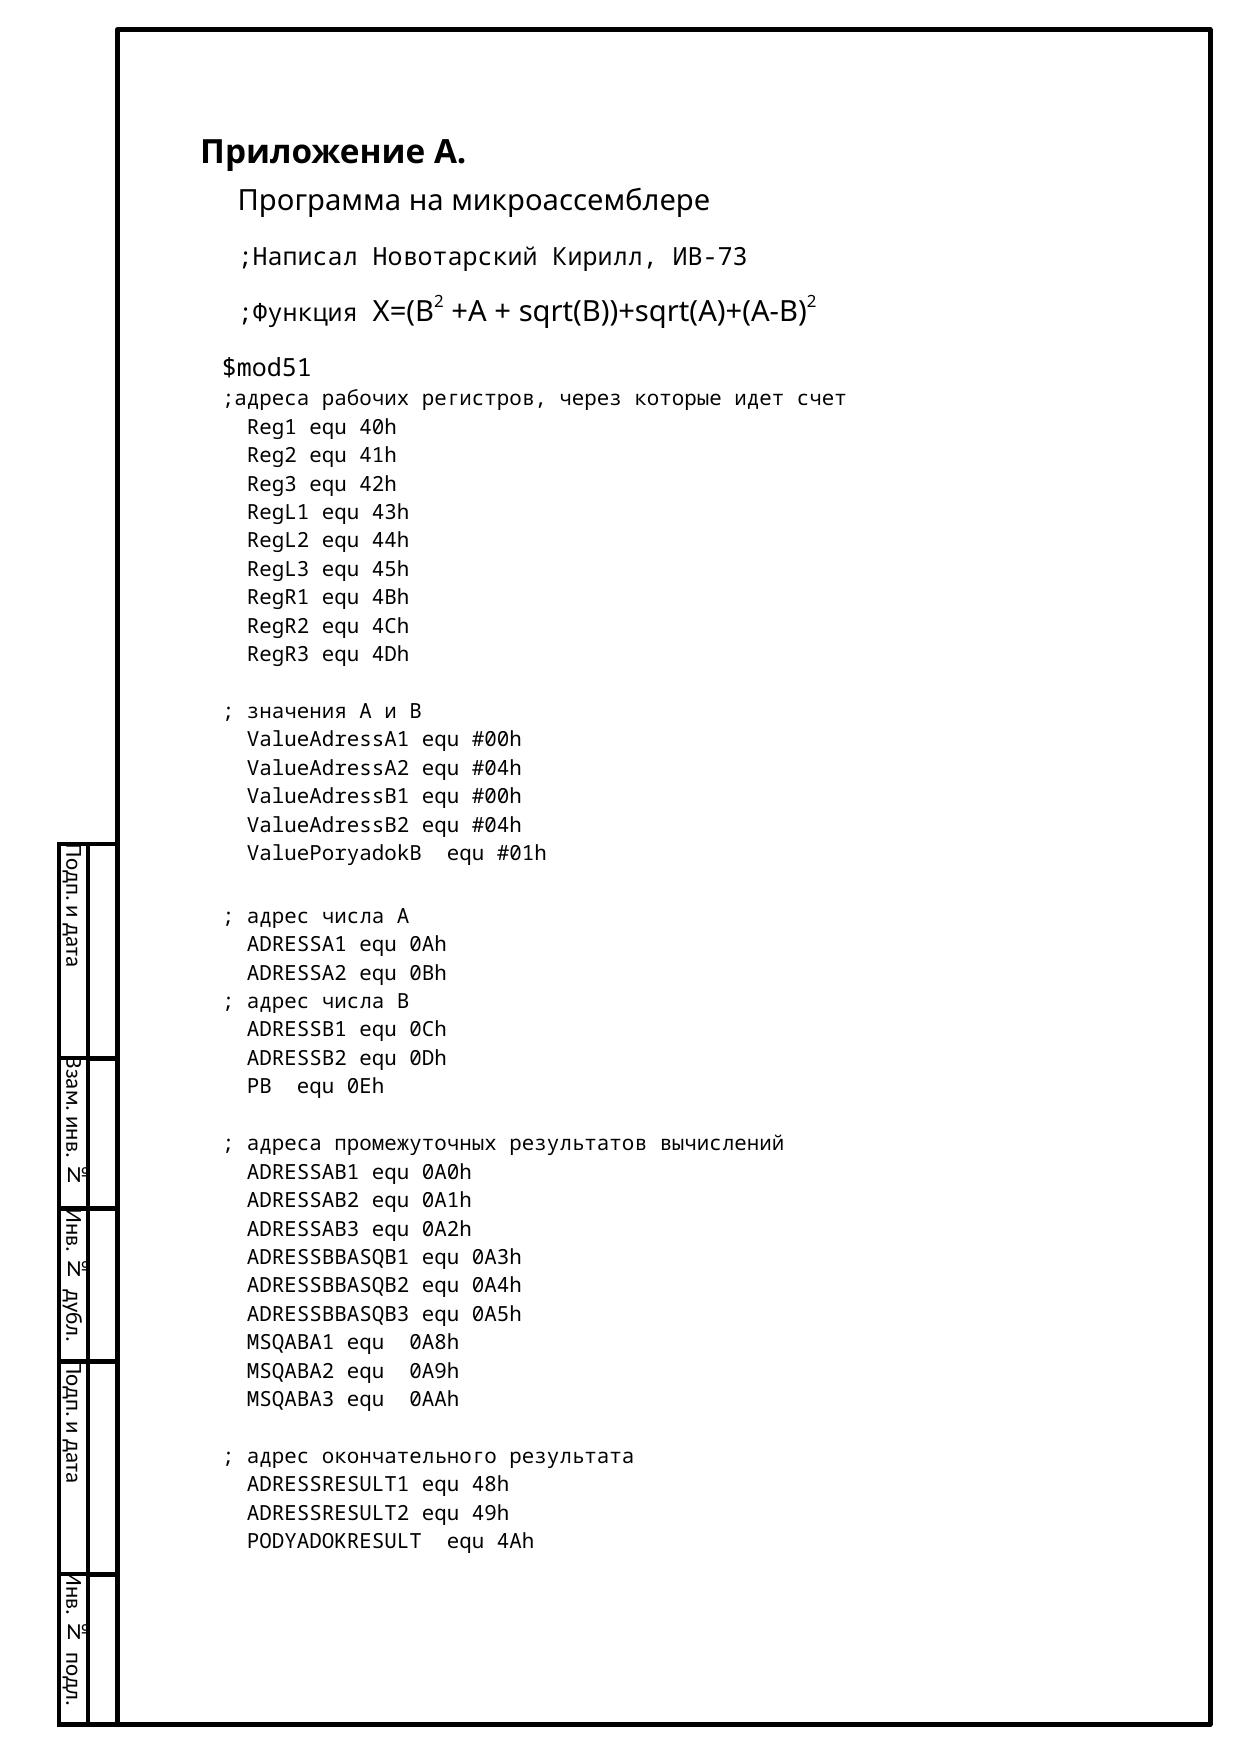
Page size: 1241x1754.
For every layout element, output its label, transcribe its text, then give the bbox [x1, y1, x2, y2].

text ValueAdressA2 equ #04h [177, 753, 1152, 781]
subtitle Приложение А. [200, 128, 1152, 173]
text $mod51 [177, 349, 1152, 383]
text ADRESSB1 equ 0Ch [177, 1014, 1152, 1043]
text ValueAdressA1 equ #00h [177, 724, 1152, 753]
text ADRESSAB2 equ 0A1h [177, 1185, 1152, 1214]
text Программа на микроассемблере [162, 179, 1152, 219]
text MSQABA3 equ 0AAh [177, 1384, 1152, 1413]
text MSQABA2 equ 0A9h [177, 1356, 1152, 1384]
text Reg2 equ 41h [177, 440, 1152, 469]
text ADRESSRESULT1 equ 48h [177, 1469, 1152, 1498]
text ValueAdressB2 equ #04h [177, 810, 1152, 838]
text ;Написал Новотарский Кирилл, ИВ-73 [162, 239, 1152, 273]
text ValuePoryadokB equ #01h [177, 838, 1152, 867]
text ADRESSAB1 equ 0A0h [177, 1157, 1152, 1185]
text ValueAdressB1 equ #00h [177, 781, 1152, 810]
text PB equ 0Eh [177, 1071, 1152, 1100]
text ADRESSRESULT2 equ 49h [177, 1498, 1152, 1526]
text ; адрес окончательного результата [177, 1441, 1152, 1469]
text ; значения А и B [177, 696, 1152, 724]
text ; адрес числа А [177, 901, 1152, 929]
text PODYADOKRESULT equ 4Ah [177, 1526, 1152, 1555]
text RegL2 equ 44h [177, 526, 1152, 554]
text MSQABA1 equ 0A8h [177, 1327, 1152, 1356]
text ADRESSA2 equ 0Bh [177, 958, 1152, 986]
text ADRESSB2 equ 0Dh [177, 1043, 1152, 1071]
text ADRESSA1 equ 0Ah [177, 929, 1152, 958]
text ; адрес числа B [177, 986, 1152, 1014]
text ADRESSBBASQB2 equ 0A4h [177, 1271, 1152, 1299]
text ADRESSBBASQB1 equ 0A3h [177, 1242, 1152, 1271]
text ADRESSBBASQB3 equ 0A5h [177, 1299, 1152, 1327]
text Reg3 equ 42h [177, 469, 1152, 497]
text ;адреса рабочих регистров, через которые идет счет [177, 383, 1152, 412]
text ;Функция Х=(В2 +A + sqrt(B))+sqrt(А)+(А-B)2 [162, 290, 1152, 329]
text ADRESSAB3 equ 0A2h [177, 1214, 1152, 1242]
text RegR1 equ 4Bh [177, 582, 1152, 611]
text Reg1 equ 40h [177, 412, 1152, 440]
text RegR2 equ 4Ch [177, 611, 1152, 639]
text RegR3 equ 4Dh [177, 639, 1152, 668]
text RegL3 equ 45h [177, 554, 1152, 582]
text ; адреса промежуточных результатов вычислений [177, 1128, 1152, 1157]
text RegL1 equ 43h [177, 497, 1152, 526]
